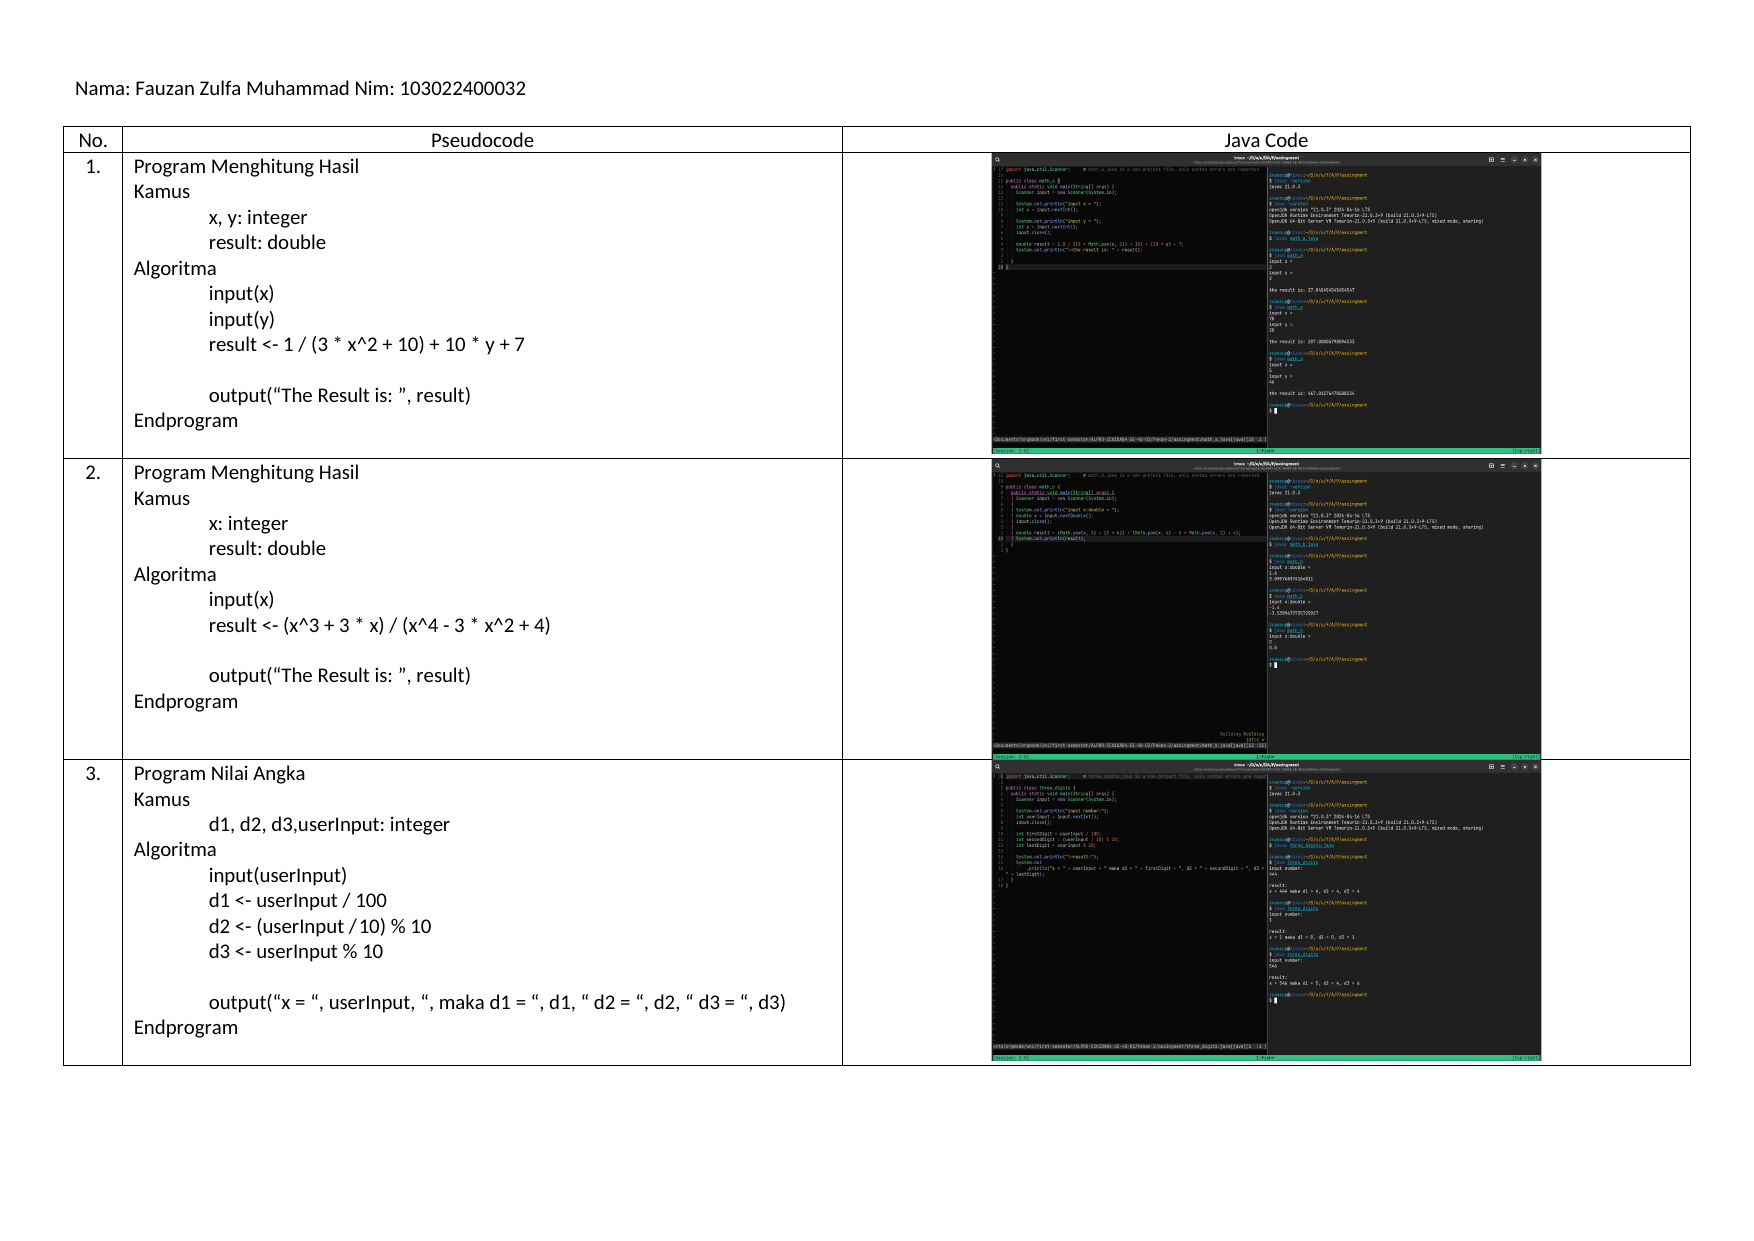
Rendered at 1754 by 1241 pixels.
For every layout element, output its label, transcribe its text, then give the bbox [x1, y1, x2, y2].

table_header Nama: Fauzan Zulfa Muhammad Nim: 103022400032 [64, 75, 1690, 126]
table_cell Program Menghitung Hasil Kamus x, y: integer result: double Algoritma input(x) input(y) result <- 1 / (3 * x^2 + 10) + 10 * y + 7 output(“The Result is: ”, result) Endprogram [123, 153, 842, 458]
picture [991, 153, 1542, 454]
table_cell [843, 760, 1690, 1065]
table_cell [843, 459, 991, 759]
table_cell 3. [64, 760, 122, 1065]
table_cell 1. [64, 153, 122, 458]
table_cell 2. [64, 459, 122, 759]
table_cell Program Nilai Angka Kamus d1, d2, d3,userInput: integer Algoritma input(userInput) d1 <- userInput / 100 d2 <- (userInput / 10) % 10 d3 <- userInput % 10 output(“x = “, userInput, “, maka d1 = “, d1, “ d2 = “, d2, “ d3 = “, d3) Endprogram [123, 760, 842, 1065]
table_cell Pseudocode [123, 127, 842, 152]
table_cell Program Menghitung Hasil Kamus x: integer result: double Algoritma input(x) result <- (x^3 + 3 * x) / (x^4 - 3 * x^2 + 4) output(“The Result is: ”, result) Endprogram [123, 459, 842, 759]
table_cell [1542, 459, 1690, 759]
table_cell No. [64, 127, 122, 152]
picture [991, 459, 1542, 1061]
table_cell Java Code [843, 127, 1690, 152]
table_cell [843, 153, 1690, 458]
